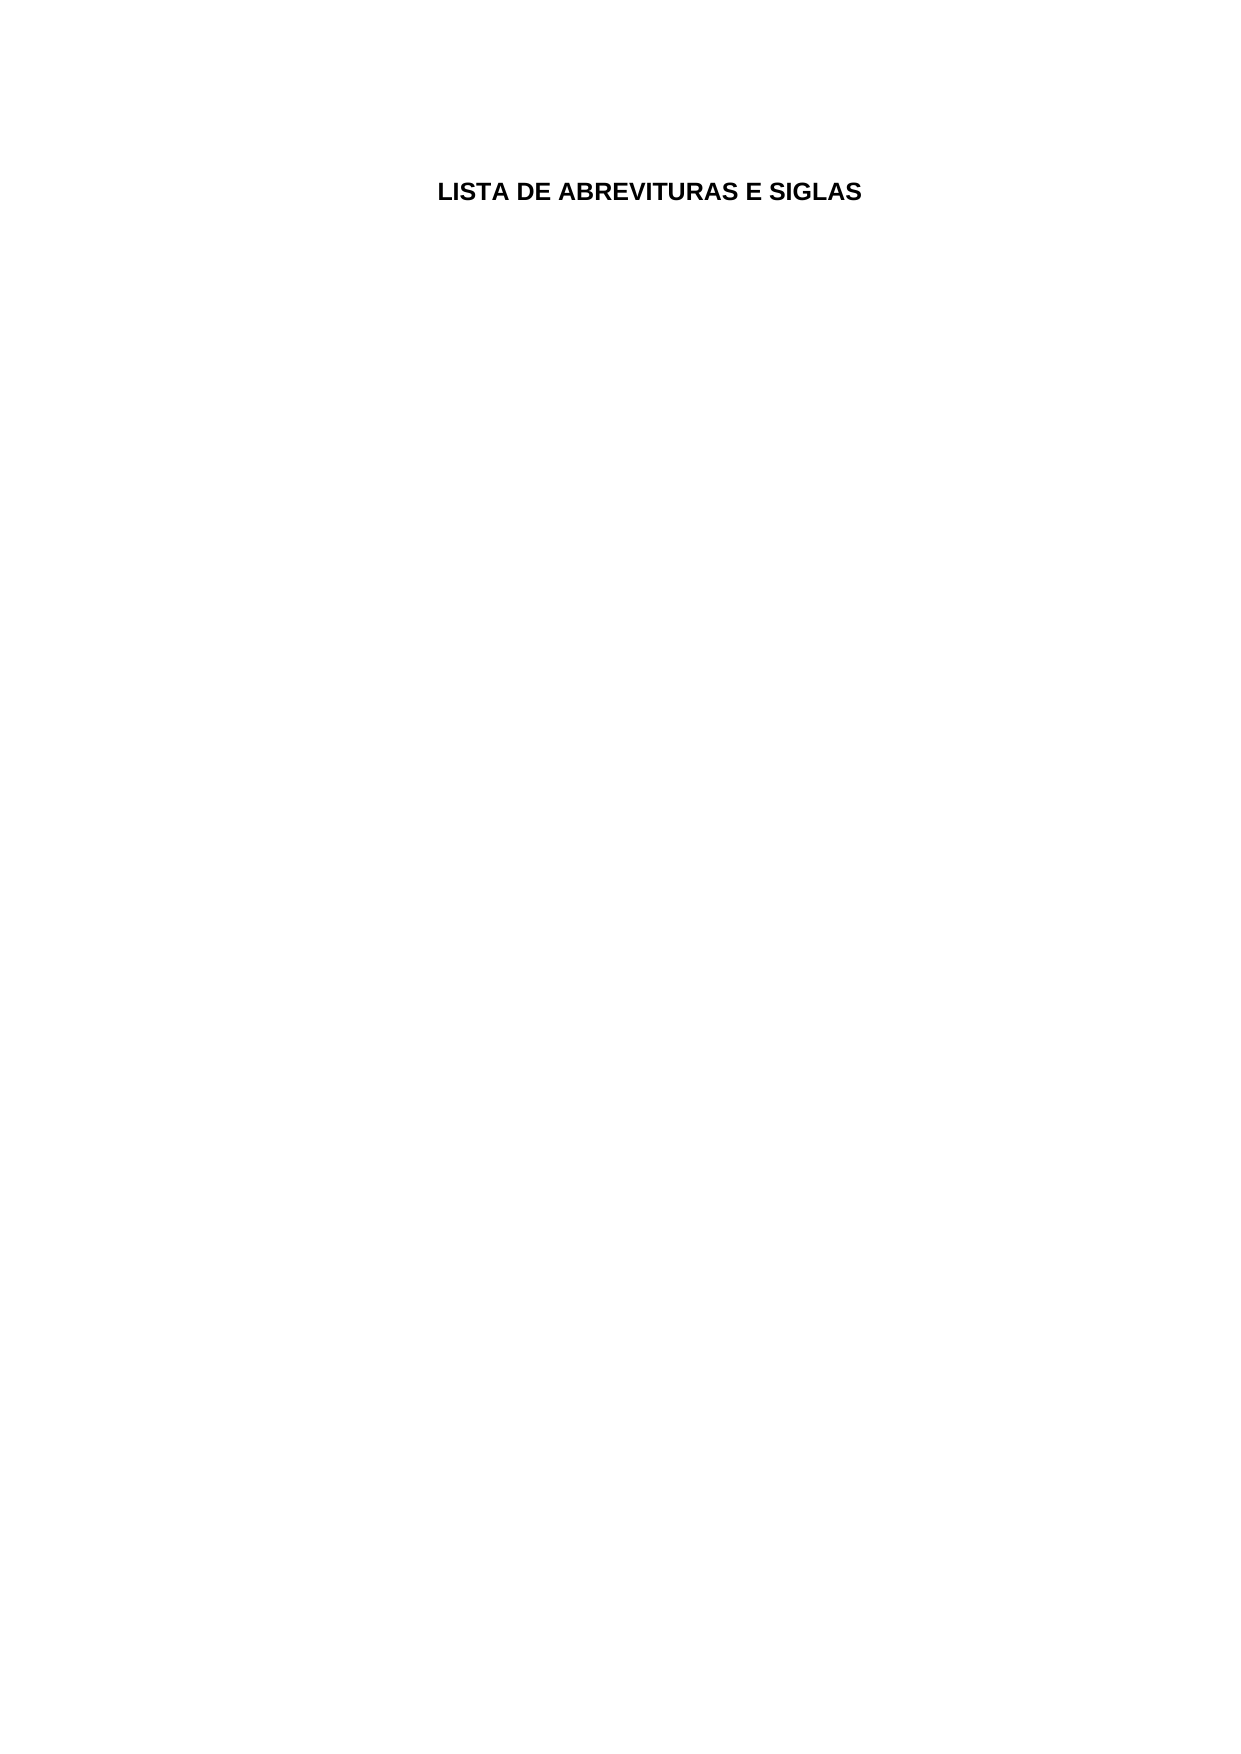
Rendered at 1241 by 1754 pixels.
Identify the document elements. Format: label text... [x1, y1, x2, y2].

text LISTA DE ABREVITURAS E SIGLAS [177, 177, 1122, 206]
